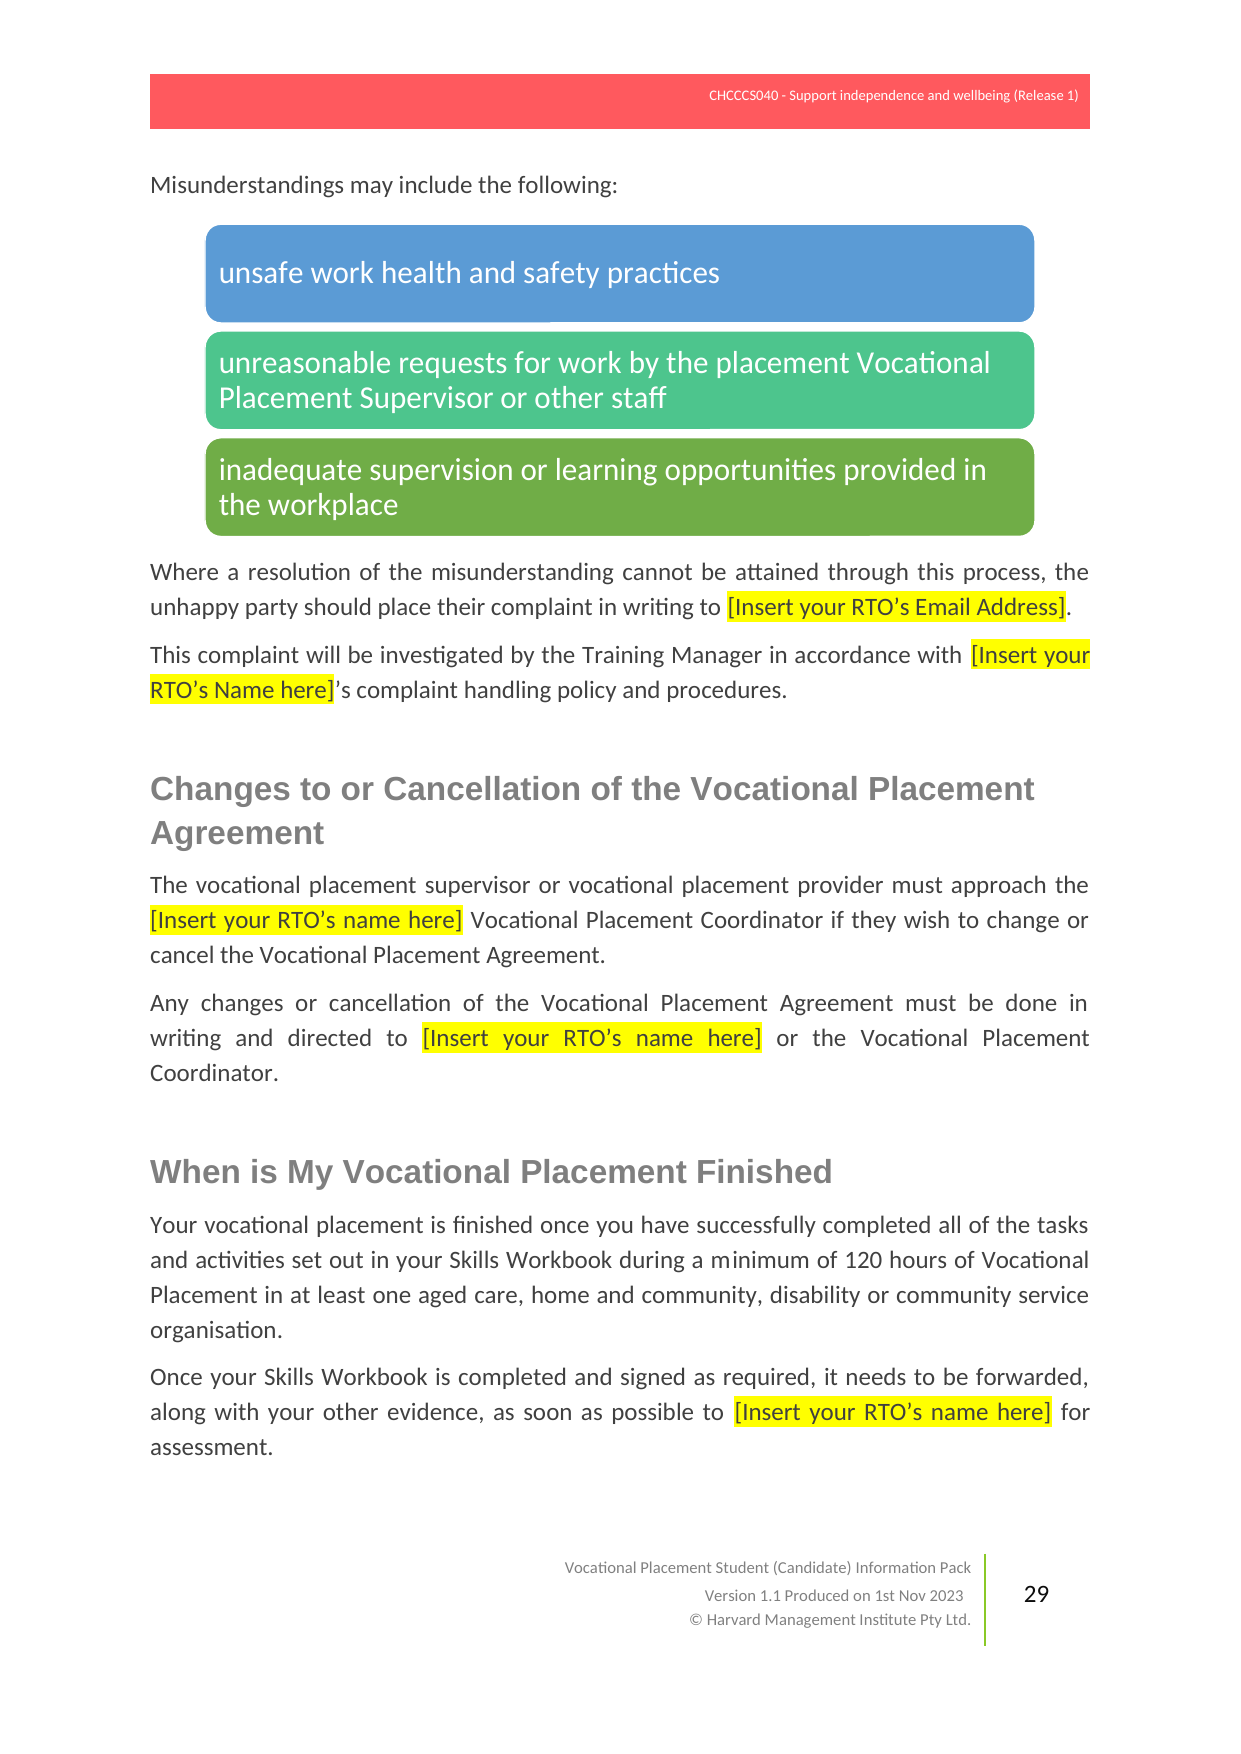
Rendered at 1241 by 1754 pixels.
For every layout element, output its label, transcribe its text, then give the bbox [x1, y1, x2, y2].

text Once your Skills Workbook is completed and signed as required, it needs to be forwarded, along with your other evidence, as soon as possible to [Insert your RTO’s name here] for assessment. [150, 1361, 1090, 1462]
text This complaint will be investigated by the Training Manager in accordance with [Insert your RTO’s Name here]’s complaint handling policy and procedures. [150, 639, 1090, 704]
text Your vocational placement is finished once you have successfully completed all of the tasks and activities set out in your Skills Workbook during a minimum of 120 hours of Vocational Placement in at least one aged care, home and community, disability or community service organisation. [150, 1209, 1090, 1344]
subtitle When is My Vocational Placement Finished [150, 1152, 1090, 1191]
text Misunderstandings may include the following: [150, 169, 1090, 200]
subtitle Changes to or Cancellation of the Vocational Placement Agreement [150, 769, 1090, 851]
text The vocational placement supervisor or vocational placement provider must approach the [Insert your RTO’s name here] Vocational Placement Coordinator if they wish to change or cancel the Vocational Placement Agreement. [150, 870, 1090, 970]
text Any changes or cancellation of the Vocational Placement Agreement must be done in writing and directed to [Insert your RTO’s name here] or the Vocational Placement Coordinator. [150, 987, 1090, 1088]
text Where a resolution of the misunderstanding cannot be attained through this process, the unhappy party should place their complaint in writing to [Insert your RTO’s Email Address]. [150, 556, 1090, 622]
